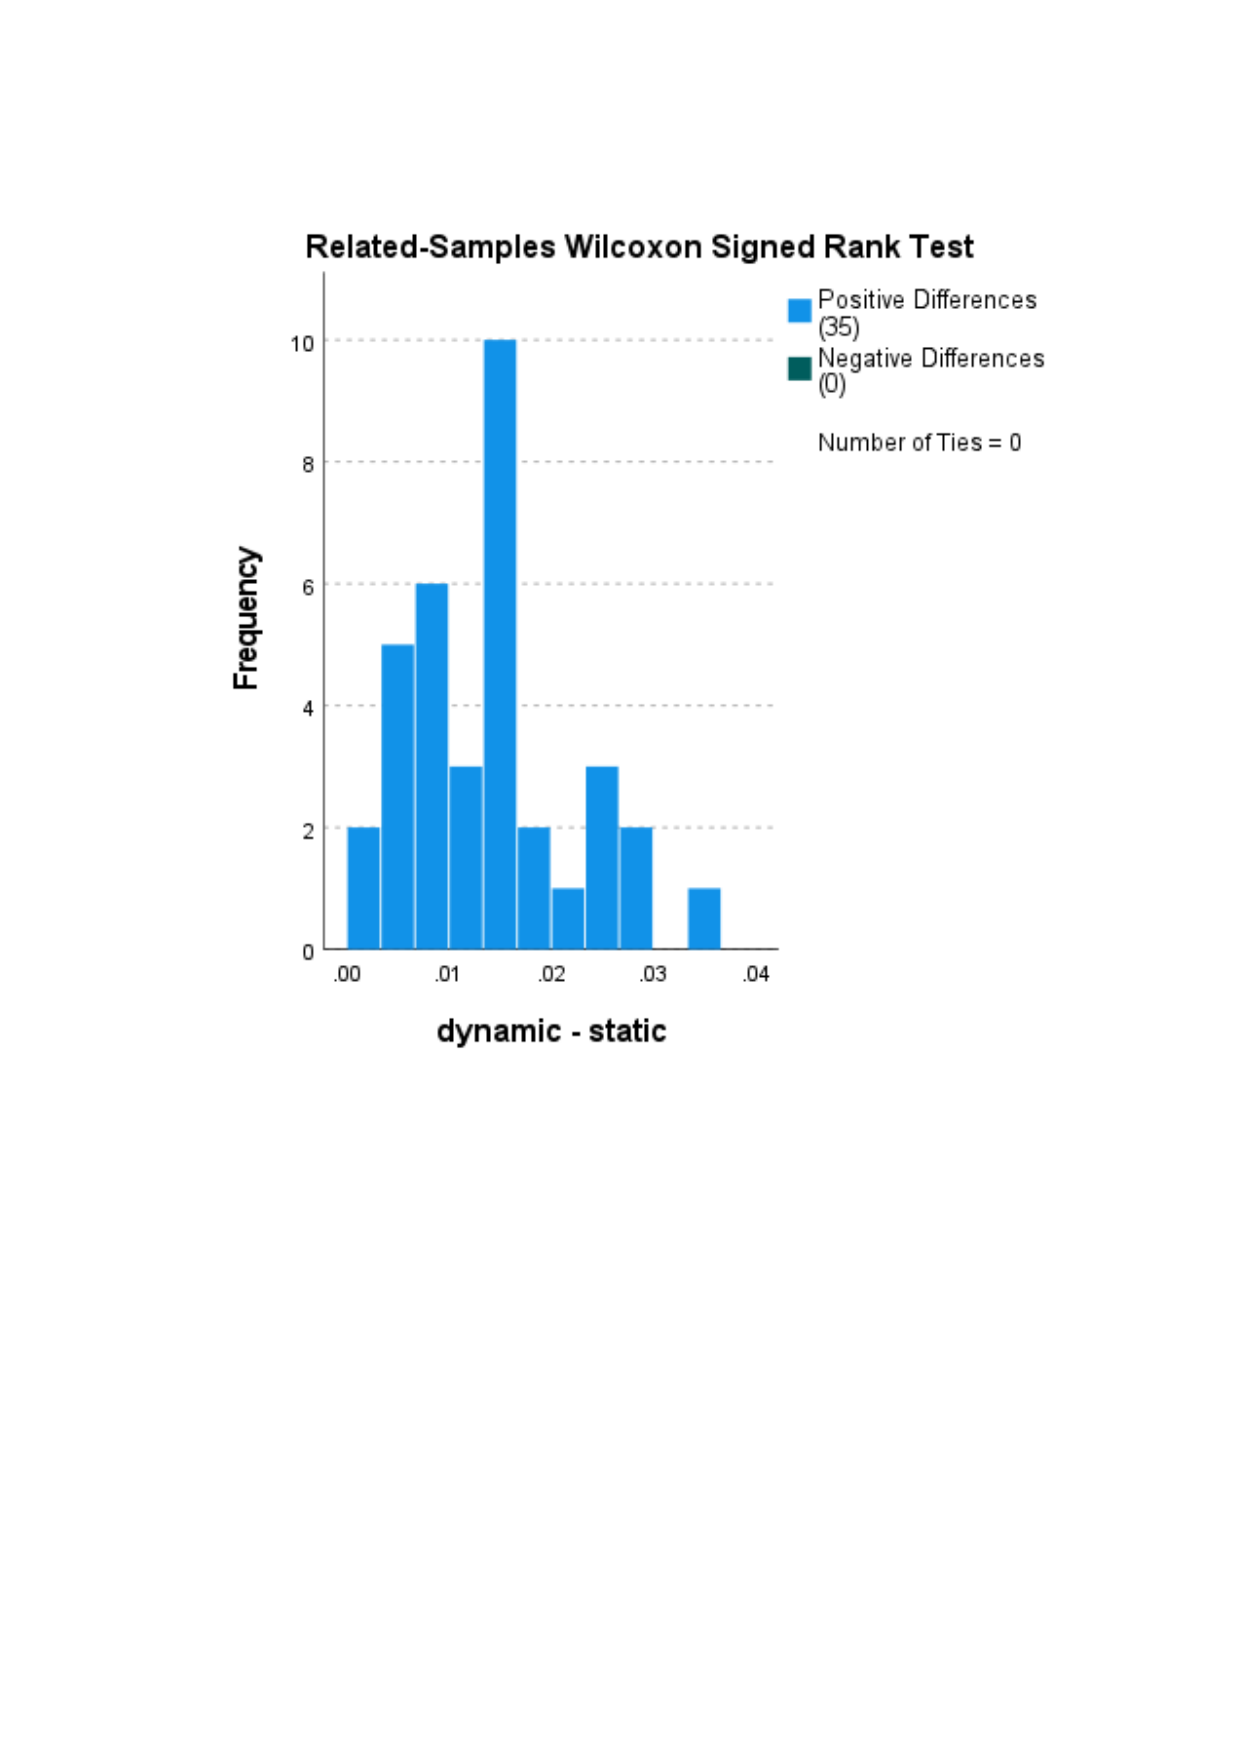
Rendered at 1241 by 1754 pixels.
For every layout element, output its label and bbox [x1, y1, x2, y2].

picture [150, 150, 1130, 1130]
